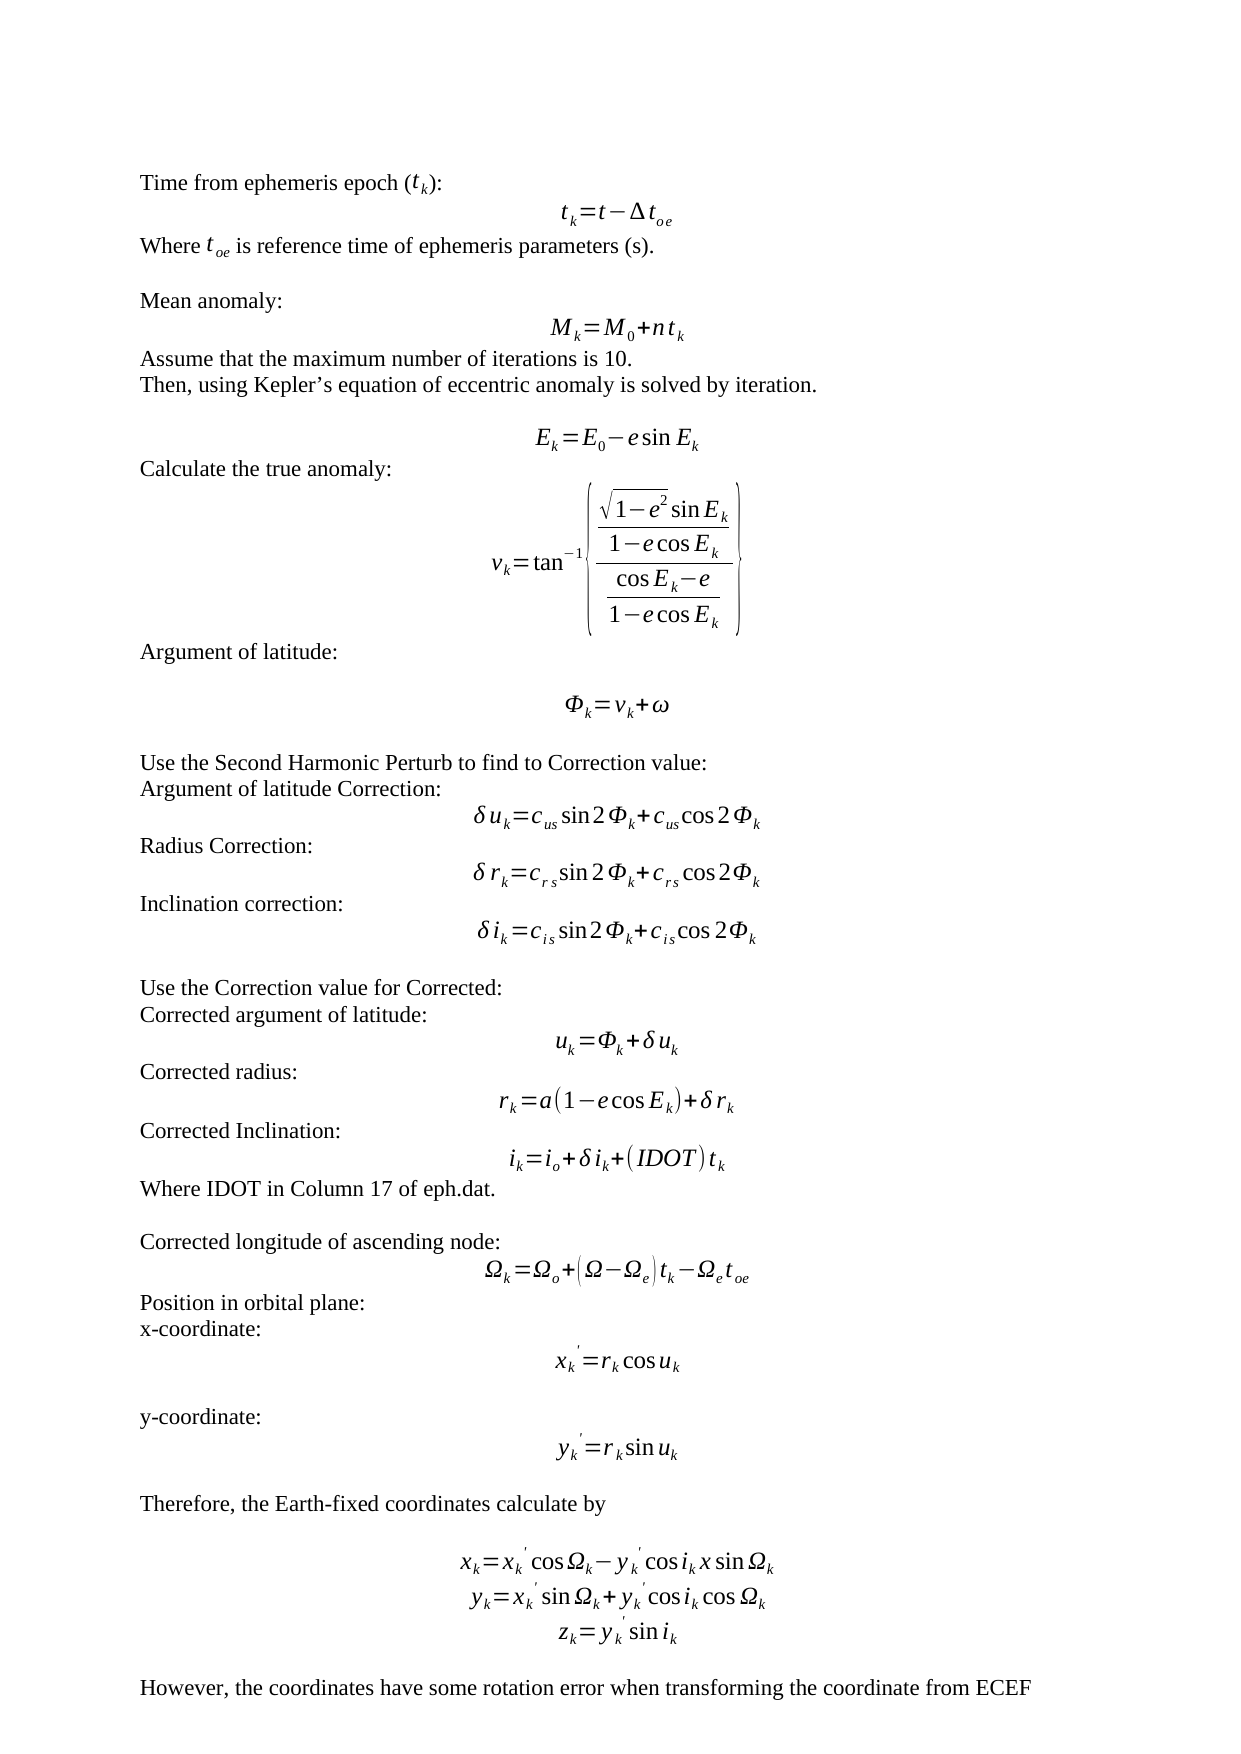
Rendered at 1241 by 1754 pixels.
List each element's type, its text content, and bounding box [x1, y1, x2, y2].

text Calculate the true anomaly: [139, 455, 1094, 482]
text Where is reference time of ephemeris parameters (s). [139, 229, 1094, 261]
text Use the Second Harmonic Perturb to find to Correction value: [139, 748, 1094, 775]
text Corrected argument of latitude: [139, 1001, 1094, 1027]
text Corrected radius: [139, 1058, 1094, 1085]
text Corrected Inclination: [139, 1117, 1094, 1143]
text Radius Correction: [139, 833, 1094, 859]
text Mean anomaly: [139, 287, 1094, 313]
text Assume that the maximum number of iterations is 10. [139, 345, 1094, 371]
text x-coordinate: [139, 1315, 1094, 1342]
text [139, 1674, 1094, 1701]
text Argument of latitude: [139, 638, 1094, 664]
text Therefore, the Earth-fixed coordinates calculate by [139, 1490, 1094, 1517]
text Inclination correction: [139, 890, 1094, 917]
text Argument of latitude Correction: [139, 775, 1094, 801]
text Use the Correction value for Corrected: [139, 974, 1094, 1001]
text Time from ephemeris epoch (): [139, 167, 1094, 198]
text Then, using Kepler’s equation of eccentric anomaly is solved by iteration. [139, 371, 1094, 397]
text y-coordinate: [139, 1403, 1094, 1429]
text Position in orbital plane: [139, 1289, 1094, 1315]
text Corrected longitude of ascending node: [139, 1228, 1094, 1254]
text Where IDOT in Column 17 of eph.dat. [139, 1175, 1094, 1201]
